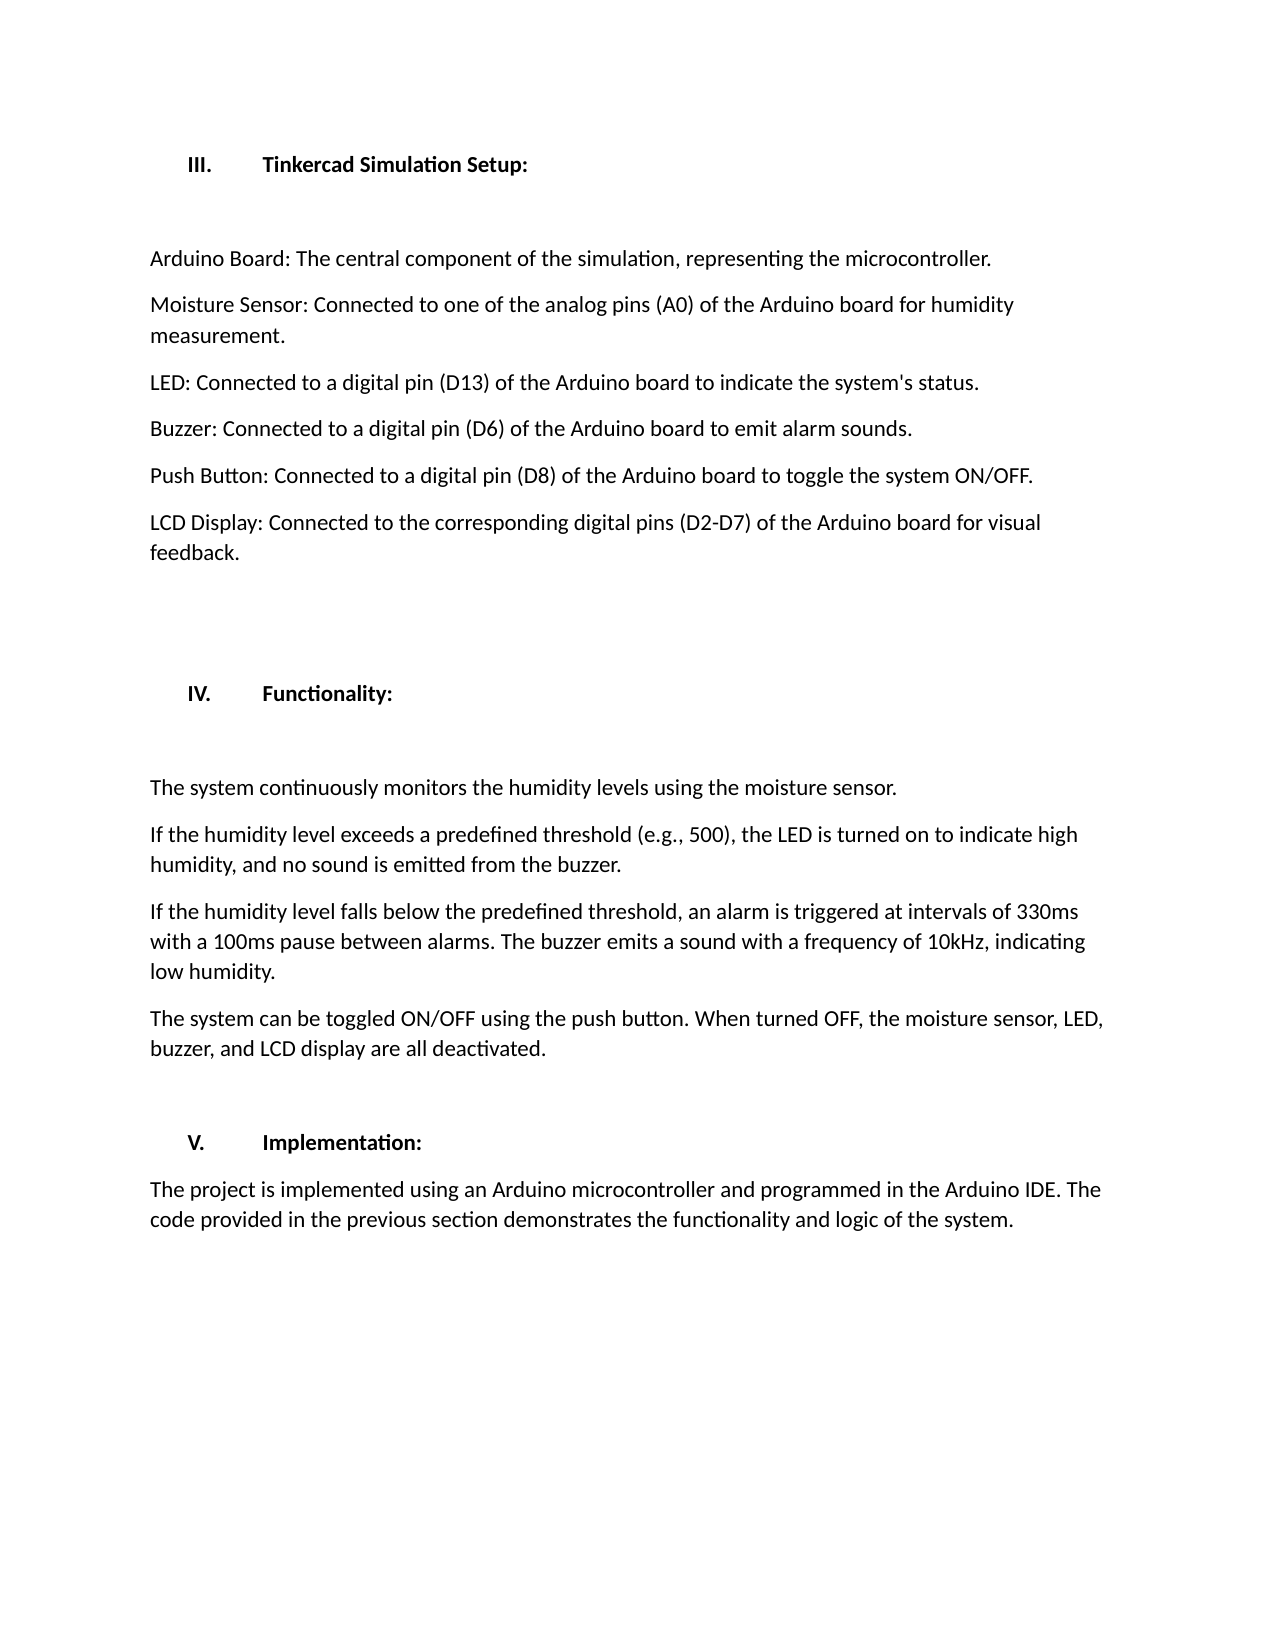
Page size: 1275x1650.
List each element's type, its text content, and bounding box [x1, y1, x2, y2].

text The system continuously monitors the humidity levels using the moisture sensor. [150, 773, 1125, 801]
text LED: Connected to a digital pin (D13) of the Arduino board to indicate the system's status. [150, 368, 1125, 396]
text The system can be toggled ON/OFF using the push button. When turned OFF, the moisture sensor, LED, buzzer, and LCD display are all deactivated. [150, 1004, 1125, 1062]
text The project is implemented using an Arduino microcontroller and programmed in the Arduino IDE. The code provided in the previous section demonstrates the functionality and logic of the system. [150, 1175, 1125, 1233]
text Push Button: Connected to a digital pin (D8) of the Arduino board to toggle the system ON/OFF. [150, 461, 1125, 489]
text If the humidity level falls below the predefined threshold, an alarm is triggered at intervals of 330ms with a 100ms pause between alarms. The buzzer emits a sound with a frequency of 10kHz, indicating low humidity. [150, 897, 1125, 985]
list Implementation: [187, 1128, 1125, 1156]
text LCD Display: Connected to the corresponding digital pins (D2-D7) of the Arduino board for visual feedback. [150, 508, 1125, 567]
text If the humidity level exceeds a predefined threshold (e.g., 500), the LED is turned on to indicate high humidity, and no sound is emitted from the buzzer. [150, 820, 1125, 878]
list Tinkercad Simulation Setup: [187, 150, 1125, 178]
list Functionality: [187, 679, 1125, 707]
text Buzzer: Connected to a digital pin (D6) of the Arduino board to emit alarm sounds. [150, 414, 1125, 443]
text Arduino Board: The central component of the simulation, representing the microcontroller. [150, 244, 1125, 272]
text Moisture Sensor: Connected to one of the analog pins (A0) of the Arduino board for humidity measurement. [150, 291, 1125, 349]
